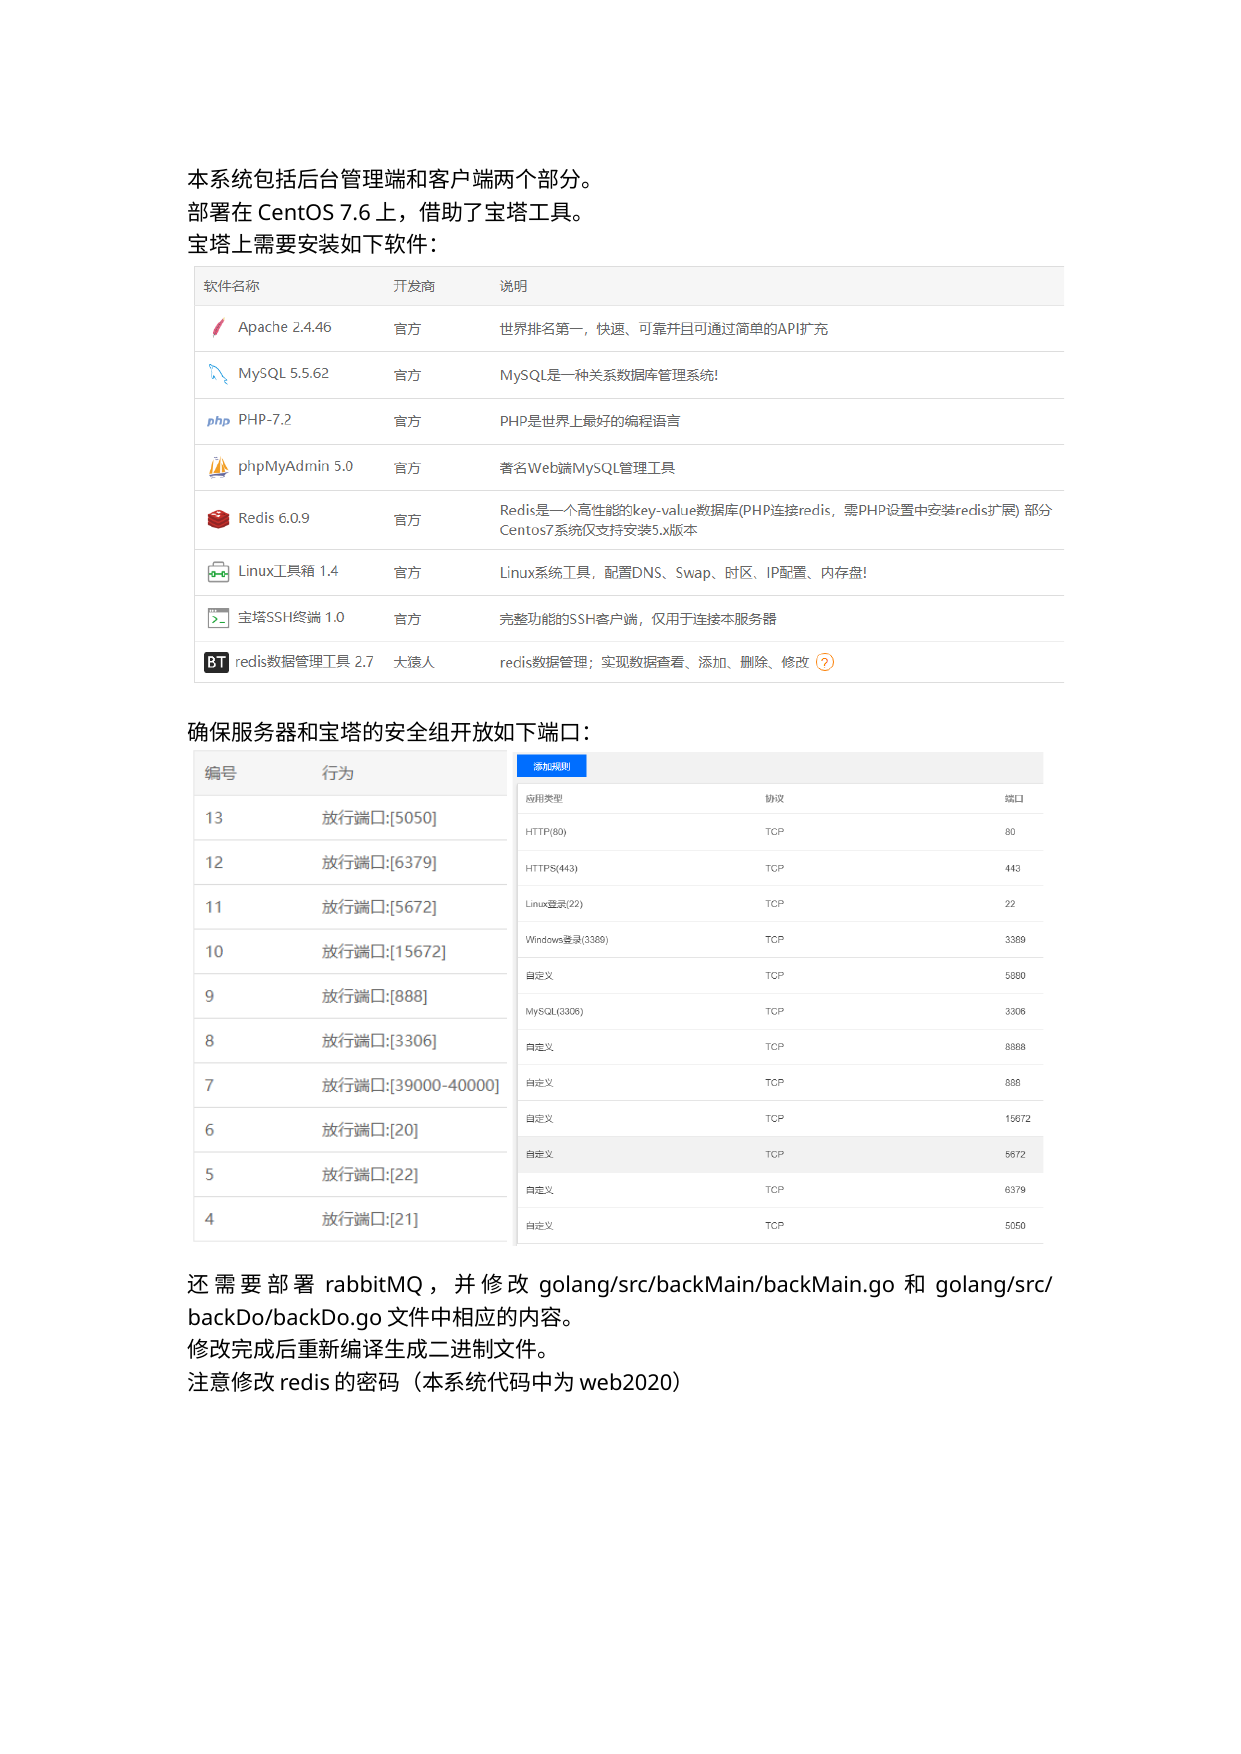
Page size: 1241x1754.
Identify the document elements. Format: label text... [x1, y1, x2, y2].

picture [187, 747, 507, 1246]
text 还需要部署rabbitMQ，并修改golang/src/backMain/backMain.go和golang/src/backDo/backDo.go文件中相应的内容。 [187, 1267, 1053, 1332]
text 注意修改redis的密码（本系统代码中为web2020） [187, 1364, 1053, 1397]
picture [512, 752, 1044, 1246]
text 宝塔上需要安装如下软件： [187, 227, 1053, 259]
text 确保服务器和宝塔的安全组开放如下端口： [187, 714, 1053, 747]
text 本系统包括后台管理端和客户端两个部分。 [187, 162, 1053, 194]
text 部署在CentOS 7.6上，借助了宝塔工具。 [187, 194, 1053, 227]
picture [187, 259, 1065, 693]
text 修改完成后重新编译生成二进制文件。 [187, 1332, 1053, 1364]
